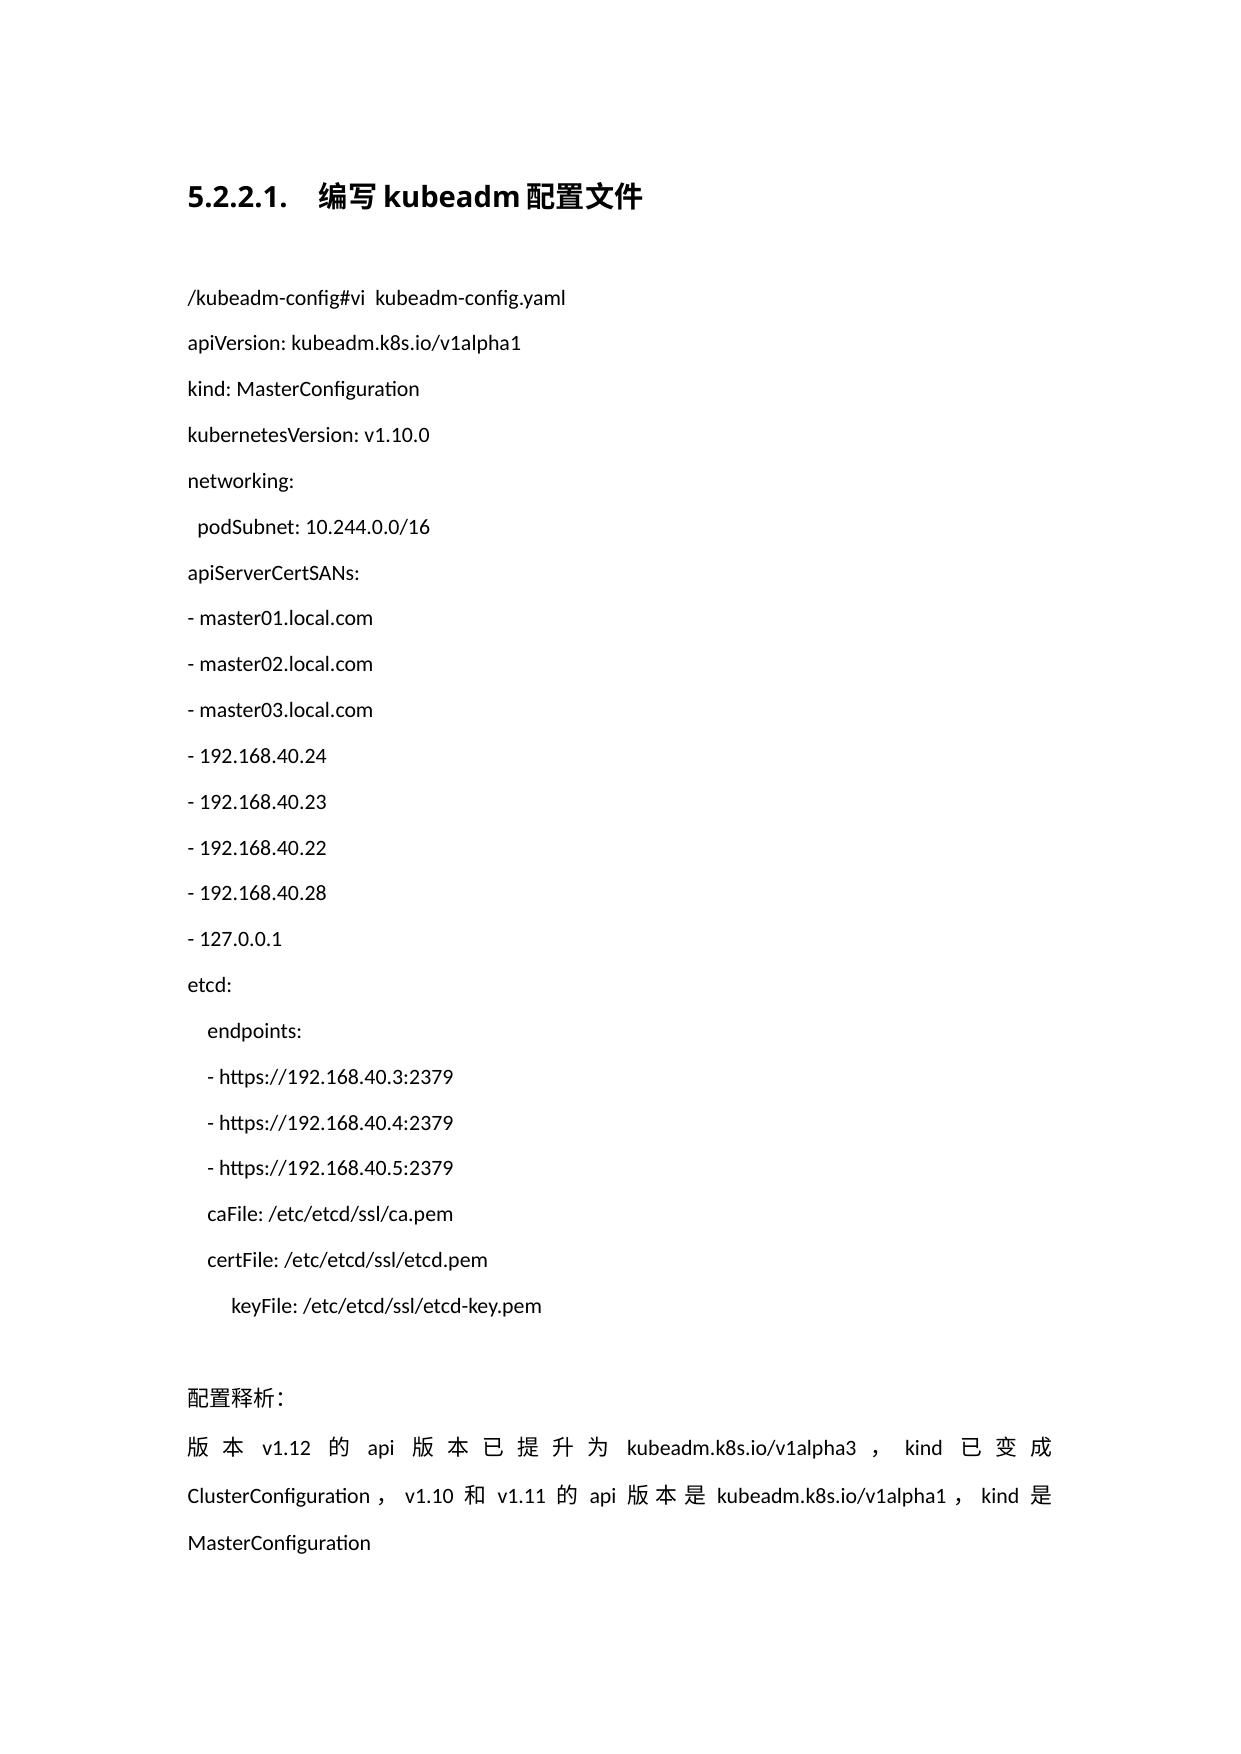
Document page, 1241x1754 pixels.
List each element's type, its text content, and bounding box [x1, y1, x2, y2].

text 版本v1.12的api版本已提升为kubeadm.k8s.io/v1alpha3，kind已变成ClusterConfiguration，v1.10和v1.11的api版本是kubeadm.k8s.io/v1alpha1，kind是MasterConfiguration [187, 1429, 1053, 1559]
text - https://192.168.40.3:2379 [187, 1060, 1053, 1092]
text - 192.168.40.22 [187, 831, 1053, 863]
text - 127.0.0.1 [187, 922, 1053, 955]
text caFile: /etc/etcd/ssl/ca.pem [187, 1197, 1053, 1230]
text apiVersion: kubeadm.k8s.io/v1alpha1 [187, 327, 1053, 359]
text - master03.local.com [187, 693, 1053, 726]
text podSubnet: 10.244.0.0/16 [187, 510, 1053, 542]
text apiServerCertSANs: [187, 556, 1053, 588]
subtitle 编写kubeadm配置文件 [187, 162, 1053, 227]
text keyFile: /etc/etcd/ssl/etcd-key.pem [187, 1289, 1053, 1322]
text - master01.local.com [187, 602, 1053, 634]
text /kubeadm-config#vi kubeadm-config.yaml [187, 281, 1053, 313]
text certFile: /etc/etcd/ssl/etcd.pem [187, 1243, 1053, 1276]
text kind: MasterConfiguration [187, 372, 1053, 405]
text - https://192.168.40.5:2379 [187, 1152, 1053, 1184]
text networking: [187, 464, 1053, 497]
text - master02.local.com [187, 647, 1053, 680]
text - 192.168.40.28 [187, 877, 1053, 909]
text - 192.168.40.23 [187, 785, 1053, 817]
text etcd: [187, 968, 1053, 1001]
text endpoints: [187, 1014, 1053, 1047]
text - https://192.168.40.4:2379 [187, 1106, 1053, 1138]
text - 192.168.40.24 [187, 739, 1053, 772]
text kubernetesVersion: v1.10.0 [187, 418, 1053, 451]
text 配置释析： [187, 1381, 1053, 1413]
